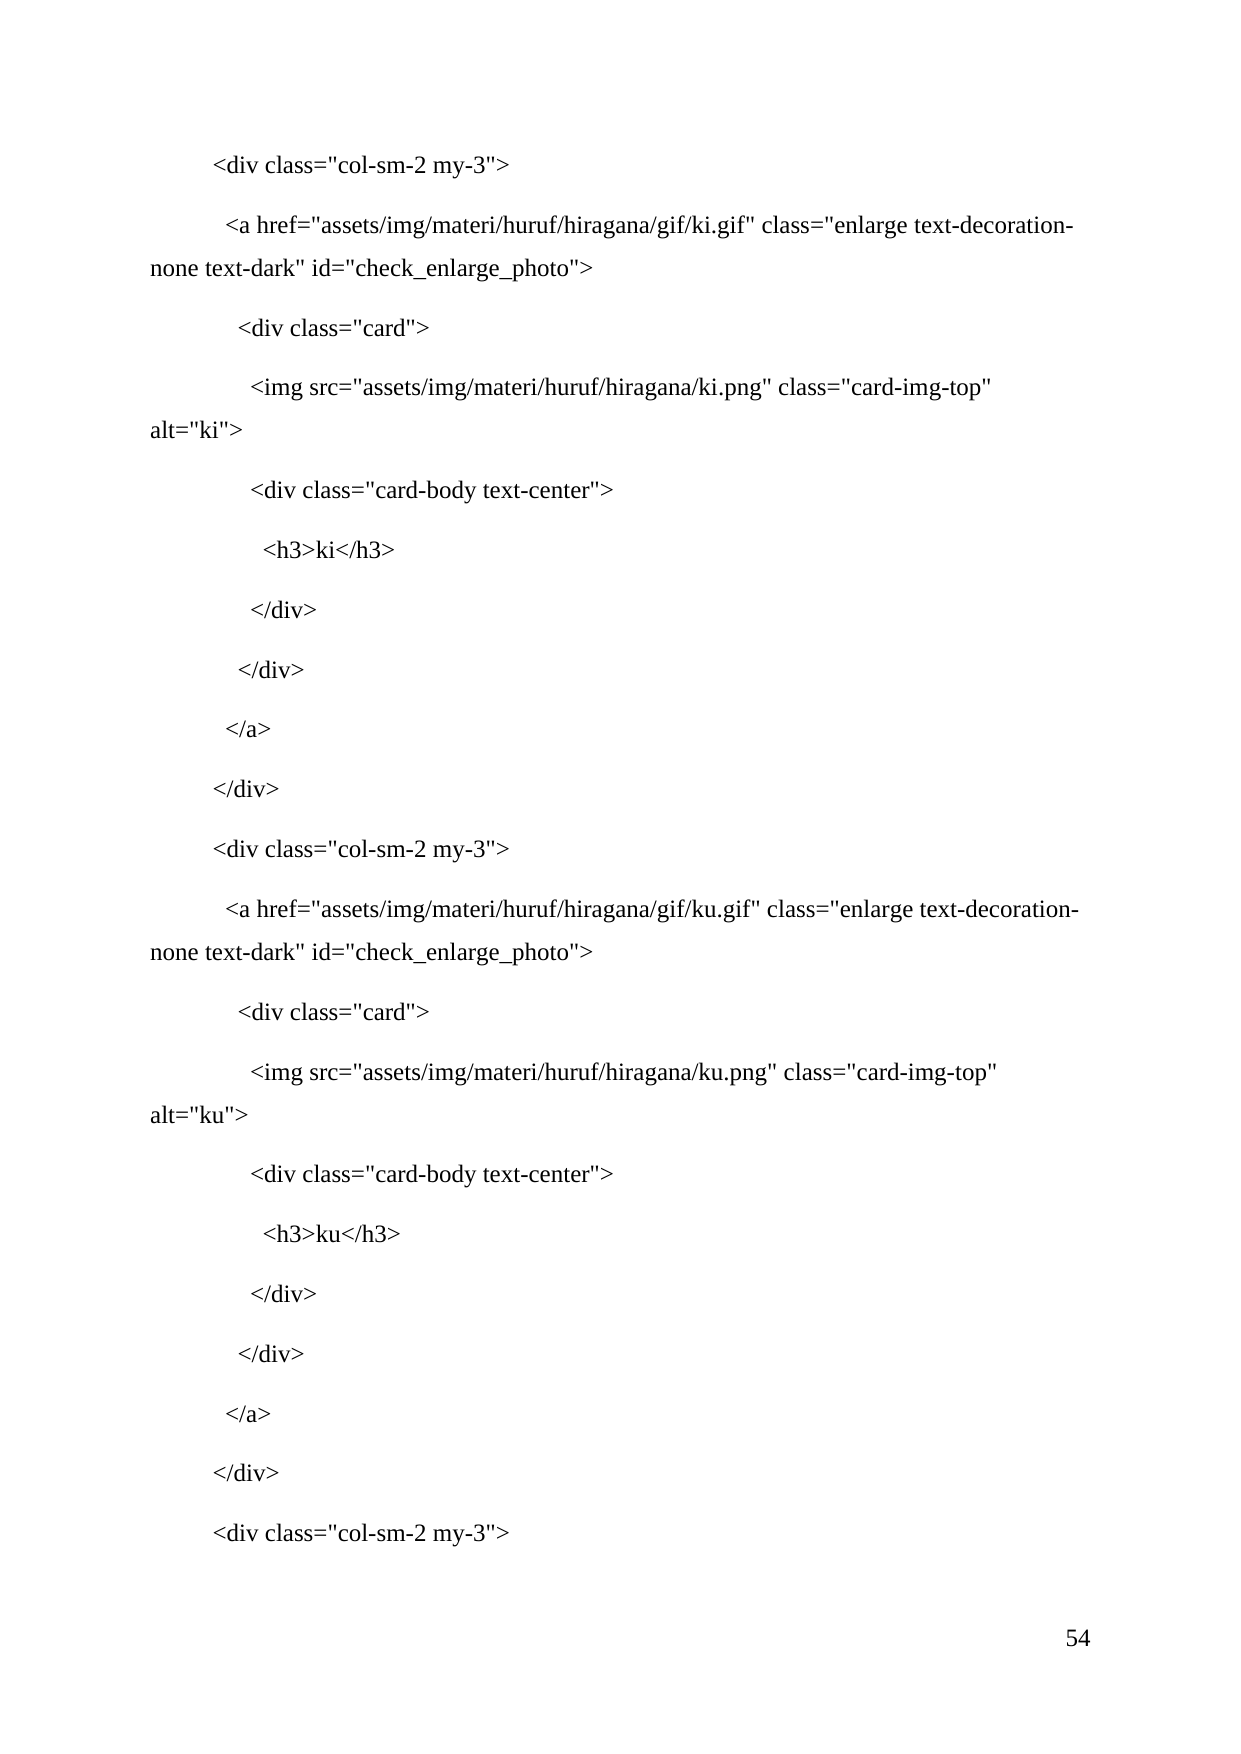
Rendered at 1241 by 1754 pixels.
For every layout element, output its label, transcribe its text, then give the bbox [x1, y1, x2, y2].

text <img src="assets/img/materi/huruf/hiragana/ku.png" class="card-img-top" alt="ku"> [150, 1057, 1090, 1128]
text <a href="assets/img/materi/huruf/hiragana/gif/ki.gif" class="enlarge text-decoration-none text-dark" id="check_enlarge_photo"> [150, 210, 1090, 282]
text <img src="assets/img/materi/huruf/hiragana/ki.png" class="card-img-top" alt="ki"> [150, 372, 1090, 444]
text <div class="col-sm-2 my-3"> [150, 1518, 1090, 1547]
text <h3>ki</h3> [150, 535, 1090, 564]
text </div> [150, 655, 1090, 683]
text </div> [150, 1458, 1090, 1487]
text <a href="assets/img/materi/huruf/hiragana/gif/ku.gif" class="enlarge text-decoration-none text-dark" id="check_enlarge_photo"> [150, 894, 1090, 966]
text </div> [150, 1339, 1090, 1368]
text <div class="card-body text-center"> [150, 1159, 1090, 1188]
text </div> [150, 595, 1090, 624]
text </a> [150, 1399, 1090, 1427]
text <div class="card-body text-center"> [150, 475, 1090, 504]
text <h3>ku</h3> [150, 1219, 1090, 1248]
text </div> [150, 774, 1090, 803]
text </div> [150, 1279, 1090, 1308]
text <div class="col-sm-2 my-3"> [150, 834, 1090, 863]
text </a> [150, 714, 1090, 743]
text <div class="col-sm-2 my-3"> [150, 150, 1090, 179]
text <div class="card"> [150, 313, 1090, 341]
text <div class="card"> [150, 997, 1090, 1026]
